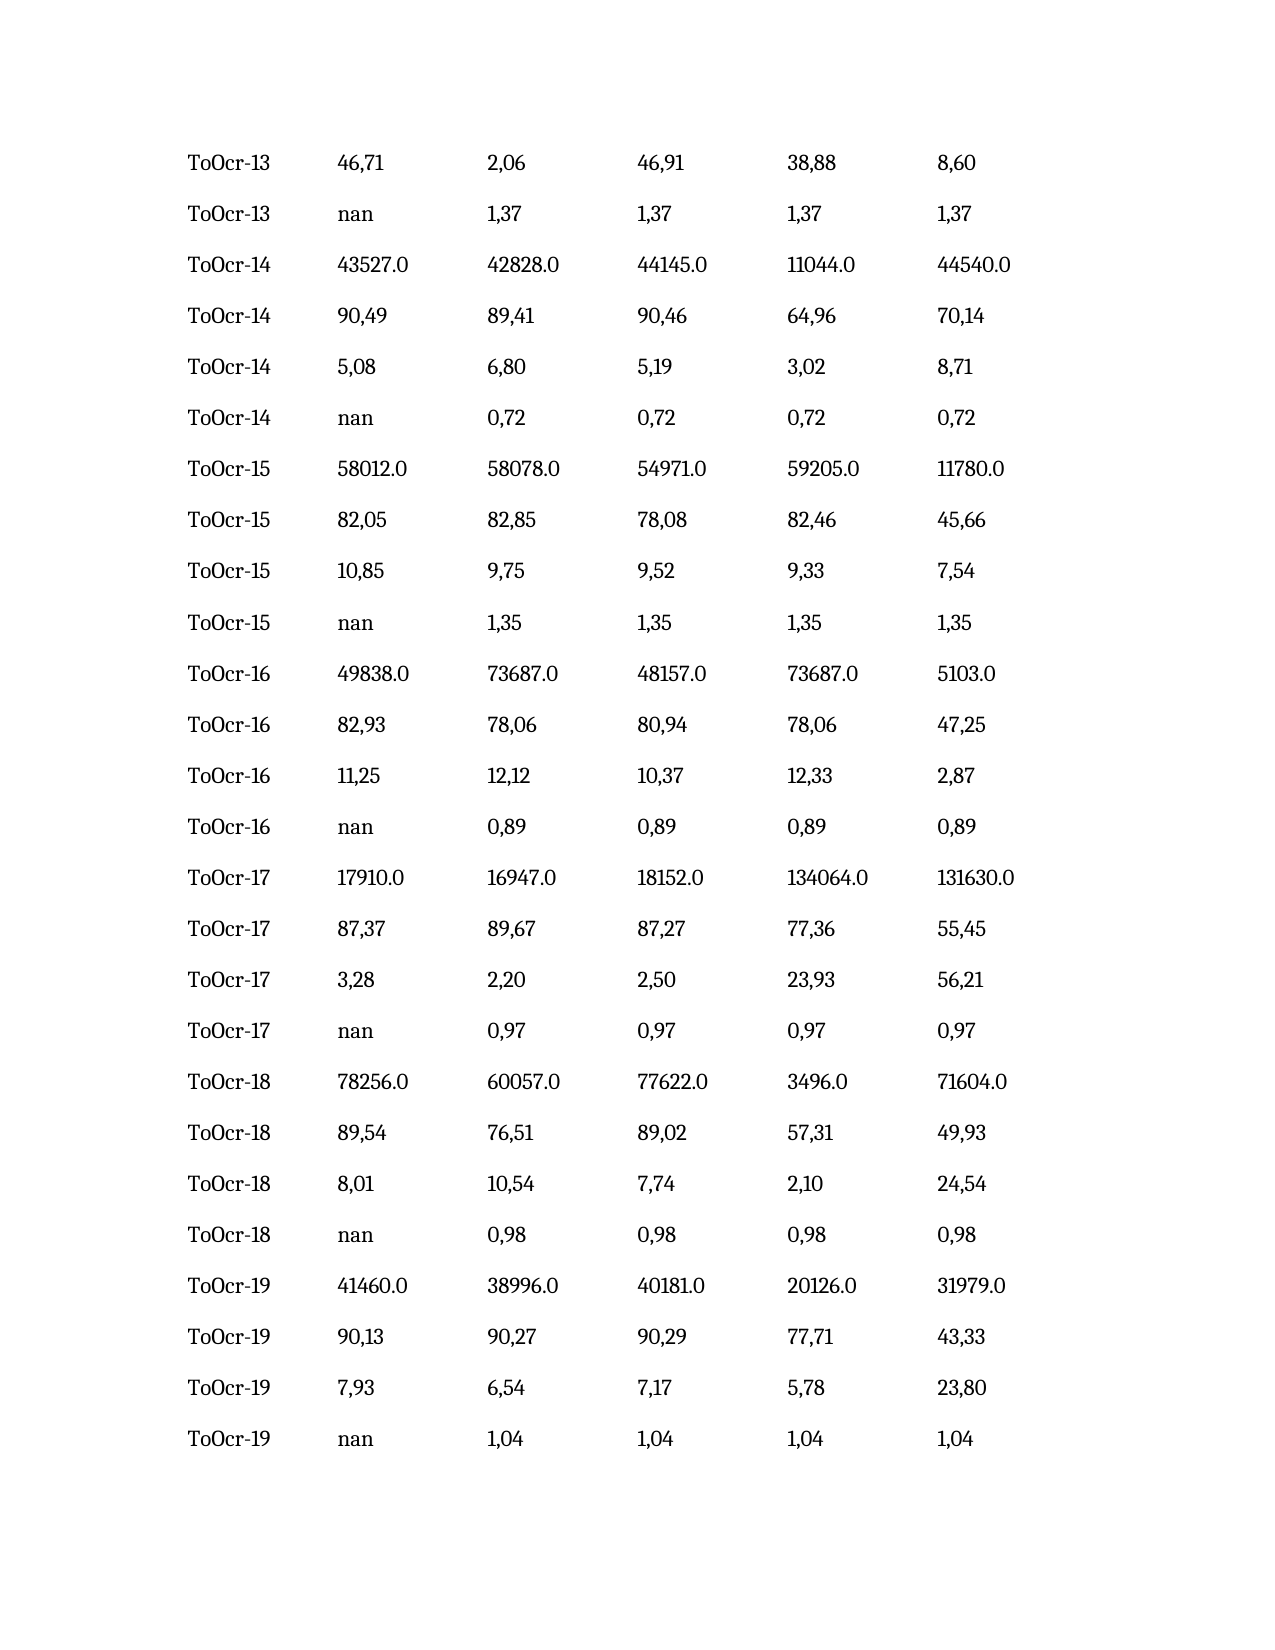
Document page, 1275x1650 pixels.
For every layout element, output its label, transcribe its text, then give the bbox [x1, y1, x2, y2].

table_cell 70,14 [926, 303, 1076, 354]
table_cell 40181.0 [626, 1273, 776, 1324]
table_cell nan [326, 1018, 476, 1069]
table_cell 42828.0 [476, 252, 626, 303]
table_cell 38,88 [776, 150, 926, 201]
table_cell 10,54 [476, 1171, 626, 1222]
table_cell 8,01 [326, 1171, 476, 1222]
table_cell 77,71 [776, 1324, 926, 1375]
table_cell 56,21 [926, 967, 1076, 1018]
table_cell 45,66 [926, 507, 1076, 558]
table_cell 0,89 [626, 814, 776, 864]
table_cell 0,98 [776, 1222, 926, 1273]
table_cell nan [326, 1426, 476, 1477]
table_cell 5,08 [326, 354, 476, 405]
table_cell 58078.0 [476, 456, 626, 507]
table_cell 24,54 [926, 1171, 1076, 1222]
table_cell 2,06 [476, 150, 626, 201]
table_cell 3496.0 [776, 1069, 926, 1120]
table_cell ToOcr-18 [176, 1120, 326, 1171]
table_cell 1,37 [776, 201, 926, 252]
table_cell 77622.0 [626, 1069, 776, 1120]
table_cell 87,27 [626, 916, 776, 967]
table_cell nan [326, 609, 476, 660]
table_cell 2,87 [926, 763, 1076, 813]
table_cell 0,97 [626, 1018, 776, 1069]
table_cell 5,19 [626, 354, 776, 405]
table_cell 18152.0 [626, 865, 776, 916]
table_cell ToOcr-19 [176, 1375, 326, 1426]
table_cell nan [326, 1222, 476, 1273]
table_cell ToOcr-14 [176, 303, 326, 354]
table_cell ToOcr-16 [176, 763, 326, 813]
table_cell 82,05 [326, 507, 476, 558]
table_cell 0,72 [926, 405, 1076, 456]
table_cell 90,29 [626, 1324, 776, 1375]
table_cell 16947.0 [476, 865, 626, 916]
table_cell 44540.0 [926, 252, 1076, 303]
table_cell 10,37 [626, 763, 776, 813]
table_cell 48157.0 [626, 660, 776, 711]
table_cell 0,98 [926, 1222, 1076, 1273]
table_cell 64,96 [776, 303, 926, 354]
table_cell 0,98 [626, 1222, 776, 1273]
table_cell 78,08 [626, 507, 776, 558]
table_cell 38996.0 [476, 1273, 626, 1324]
table_cell ToOcr-15 [176, 507, 326, 558]
table_cell 1,04 [626, 1426, 776, 1477]
table_cell 73687.0 [476, 660, 626, 711]
table_cell 1,35 [926, 609, 1076, 660]
table_cell 0,97 [776, 1018, 926, 1069]
table_cell 0,72 [626, 405, 776, 456]
table_cell 46,91 [626, 150, 776, 201]
table_cell 1,37 [626, 201, 776, 252]
table_cell 11044.0 [776, 252, 926, 303]
table_cell 11780.0 [926, 456, 1076, 507]
table_cell 9,75 [476, 558, 626, 609]
table_cell 1,37 [476, 201, 626, 252]
table_cell ToOcr-16 [176, 814, 326, 864]
table_cell 17910.0 [326, 865, 476, 916]
table_cell 49838.0 [326, 660, 476, 711]
table_cell ToOcr-19 [176, 1324, 326, 1375]
table_cell 47,25 [926, 711, 1076, 762]
table_cell 73687.0 [776, 660, 926, 711]
table_cell 54971.0 [626, 456, 776, 507]
table_cell 60057.0 [476, 1069, 626, 1120]
table_cell ToOcr-14 [176, 354, 326, 405]
table_cell ToOcr-17 [176, 967, 326, 1018]
table_cell 89,54 [326, 1120, 476, 1171]
table_cell 0,97 [476, 1018, 626, 1069]
table_cell 57,31 [776, 1120, 926, 1171]
table_cell 1,04 [476, 1426, 626, 1477]
table_cell ToOcr-13 [176, 201, 326, 252]
table_cell 5103.0 [926, 660, 1076, 711]
table_cell ToOcr-17 [176, 1018, 326, 1069]
table_cell 2,20 [476, 967, 626, 1018]
table_cell ToOcr-15 [176, 558, 326, 609]
table_cell ToOcr-15 [176, 456, 326, 507]
table_cell 12,12 [476, 763, 626, 813]
table_cell 6,80 [476, 354, 626, 405]
table_cell 87,37 [326, 916, 476, 967]
table_cell ToOcr-17 [176, 916, 326, 967]
table_cell 134064.0 [776, 865, 926, 916]
table_cell 7,74 [626, 1171, 776, 1222]
table_cell 90,49 [326, 303, 476, 354]
table_cell ToOcr-15 [176, 609, 326, 660]
table_cell 131630.0 [926, 865, 1076, 916]
table_cell 0,89 [476, 814, 626, 864]
table_cell 1,04 [926, 1426, 1076, 1477]
table_cell 76,51 [476, 1120, 626, 1171]
table_cell 2,50 [626, 967, 776, 1018]
table_cell nan [326, 814, 476, 864]
table_cell 0,97 [926, 1018, 1076, 1069]
table_cell ToOcr-14 [176, 405, 326, 456]
table_cell 0,72 [476, 405, 626, 456]
table_cell ToOcr-18 [176, 1222, 326, 1273]
table_cell nan [326, 405, 476, 456]
table_cell 71604.0 [926, 1069, 1076, 1120]
table_cell 44145.0 [626, 252, 776, 303]
table_cell 90,13 [326, 1324, 476, 1375]
table_cell 90,27 [476, 1324, 626, 1375]
table_cell 78,06 [476, 711, 626, 762]
table_cell 82,93 [326, 711, 476, 762]
table_cell 82,46 [776, 507, 926, 558]
table_cell 1,37 [926, 201, 1076, 252]
table_cell ToOcr-13 [176, 150, 326, 201]
table_cell 31979.0 [926, 1273, 1076, 1324]
table_cell 8,71 [926, 354, 1076, 405]
table_cell 0,89 [926, 814, 1076, 864]
table_cell 23,93 [776, 967, 926, 1018]
table_cell 2,10 [776, 1171, 926, 1222]
table_cell 10,85 [326, 558, 476, 609]
table_cell 55,45 [926, 916, 1076, 967]
table_cell 9,33 [776, 558, 926, 609]
table_cell 1,35 [476, 609, 626, 660]
table_cell 12,33 [776, 763, 926, 813]
table_cell 89,02 [626, 1120, 776, 1171]
table_cell 7,93 [326, 1375, 476, 1426]
table_cell 20126.0 [776, 1273, 926, 1324]
table_cell ToOcr-19 [176, 1426, 326, 1477]
table_cell 5,78 [776, 1375, 926, 1426]
table_cell 0,98 [476, 1222, 626, 1273]
table_cell 0,89 [776, 814, 926, 864]
table_cell 58012.0 [326, 456, 476, 507]
table_cell 46,71 [326, 150, 476, 201]
table_cell 3,28 [326, 967, 476, 1018]
table_cell ToOcr-17 [176, 865, 326, 916]
table_cell 43527.0 [326, 252, 476, 303]
table_cell ToOcr-16 [176, 711, 326, 762]
table_cell 1,35 [626, 609, 776, 660]
table_cell 6,54 [476, 1375, 626, 1426]
table_cell 8,60 [926, 150, 1076, 201]
table_cell 3,02 [776, 354, 926, 405]
table_cell 77,36 [776, 916, 926, 967]
table_cell 89,41 [476, 303, 626, 354]
table_cell 11,25 [326, 763, 476, 813]
table_cell nan [326, 201, 476, 252]
table_cell 43,33 [926, 1324, 1076, 1375]
table_cell ToOcr-14 [176, 252, 326, 303]
table_cell 7,17 [626, 1375, 776, 1426]
table_cell ToOcr-18 [176, 1069, 326, 1120]
table_cell 82,85 [476, 507, 626, 558]
table_cell ToOcr-18 [176, 1171, 326, 1222]
table_cell 78256.0 [326, 1069, 476, 1120]
table_cell 59205.0 [776, 456, 926, 507]
table_cell ToOcr-16 [176, 660, 326, 711]
table_cell 78,06 [776, 711, 926, 762]
table_cell 41460.0 [326, 1273, 476, 1324]
table_cell 89,67 [476, 916, 626, 967]
table_cell 7,54 [926, 558, 1076, 609]
table_cell ToOcr-19 [176, 1273, 326, 1324]
table_cell 1,35 [776, 609, 926, 660]
table_cell 1,04 [776, 1426, 926, 1477]
table_cell 49,93 [926, 1120, 1076, 1171]
table_cell 23,80 [926, 1375, 1076, 1426]
table_cell 80,94 [626, 711, 776, 762]
table_cell 90,46 [626, 303, 776, 354]
table_cell 9,52 [626, 558, 776, 609]
table_cell 0,72 [776, 405, 926, 456]
